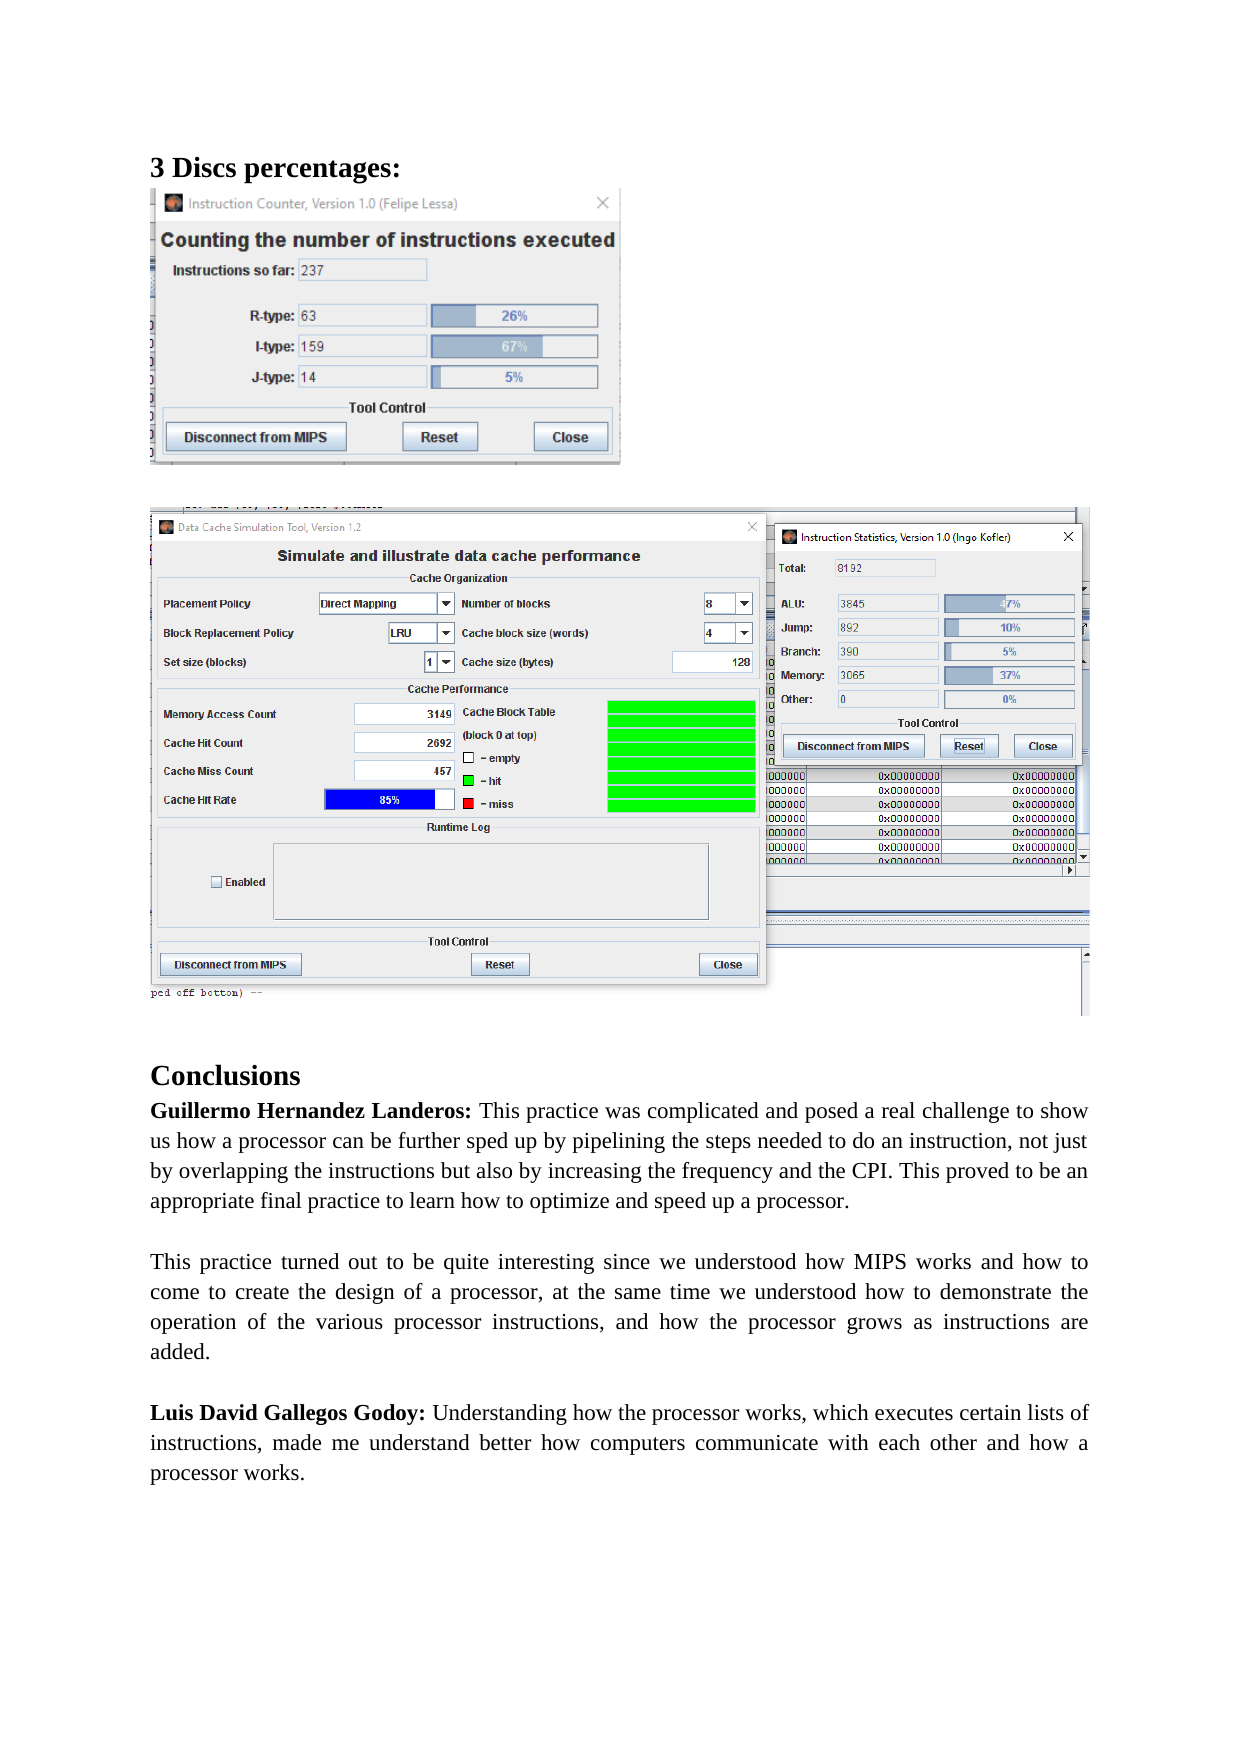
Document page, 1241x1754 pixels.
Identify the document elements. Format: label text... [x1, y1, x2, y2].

text Guillermo Hernandez Landeros: This practice was complicated and posed a real challenge to show us how a processor can be further sped up by pipelining the steps needed to do an instruction, not just by overlapping the instructions but also by increasing the frequency and the CPI. This proved to be an appropriate final practice to learn how to optimize and speed up a processor. [150, 1097, 1090, 1214]
text 3 Discs percentages: [150, 150, 1090, 183]
text Luis David Gallegos Godoy: Understanding how the processor works, which executes certain lists of instructions, made me understand better how computers communicate with each other and how a processor works. [150, 1399, 1090, 1486]
text This practice turned out to be quite interesting since we understood how MIPS works and how to come to create the design of a processor, at the same time we understood how to demonstrate the operation of the various processor instructions, and how the processor grows as instructions are added. [150, 1248, 1090, 1365]
text Conclusions [150, 1058, 1090, 1092]
picture [150, 507, 1090, 1016]
picture [150, 188, 621, 465]
